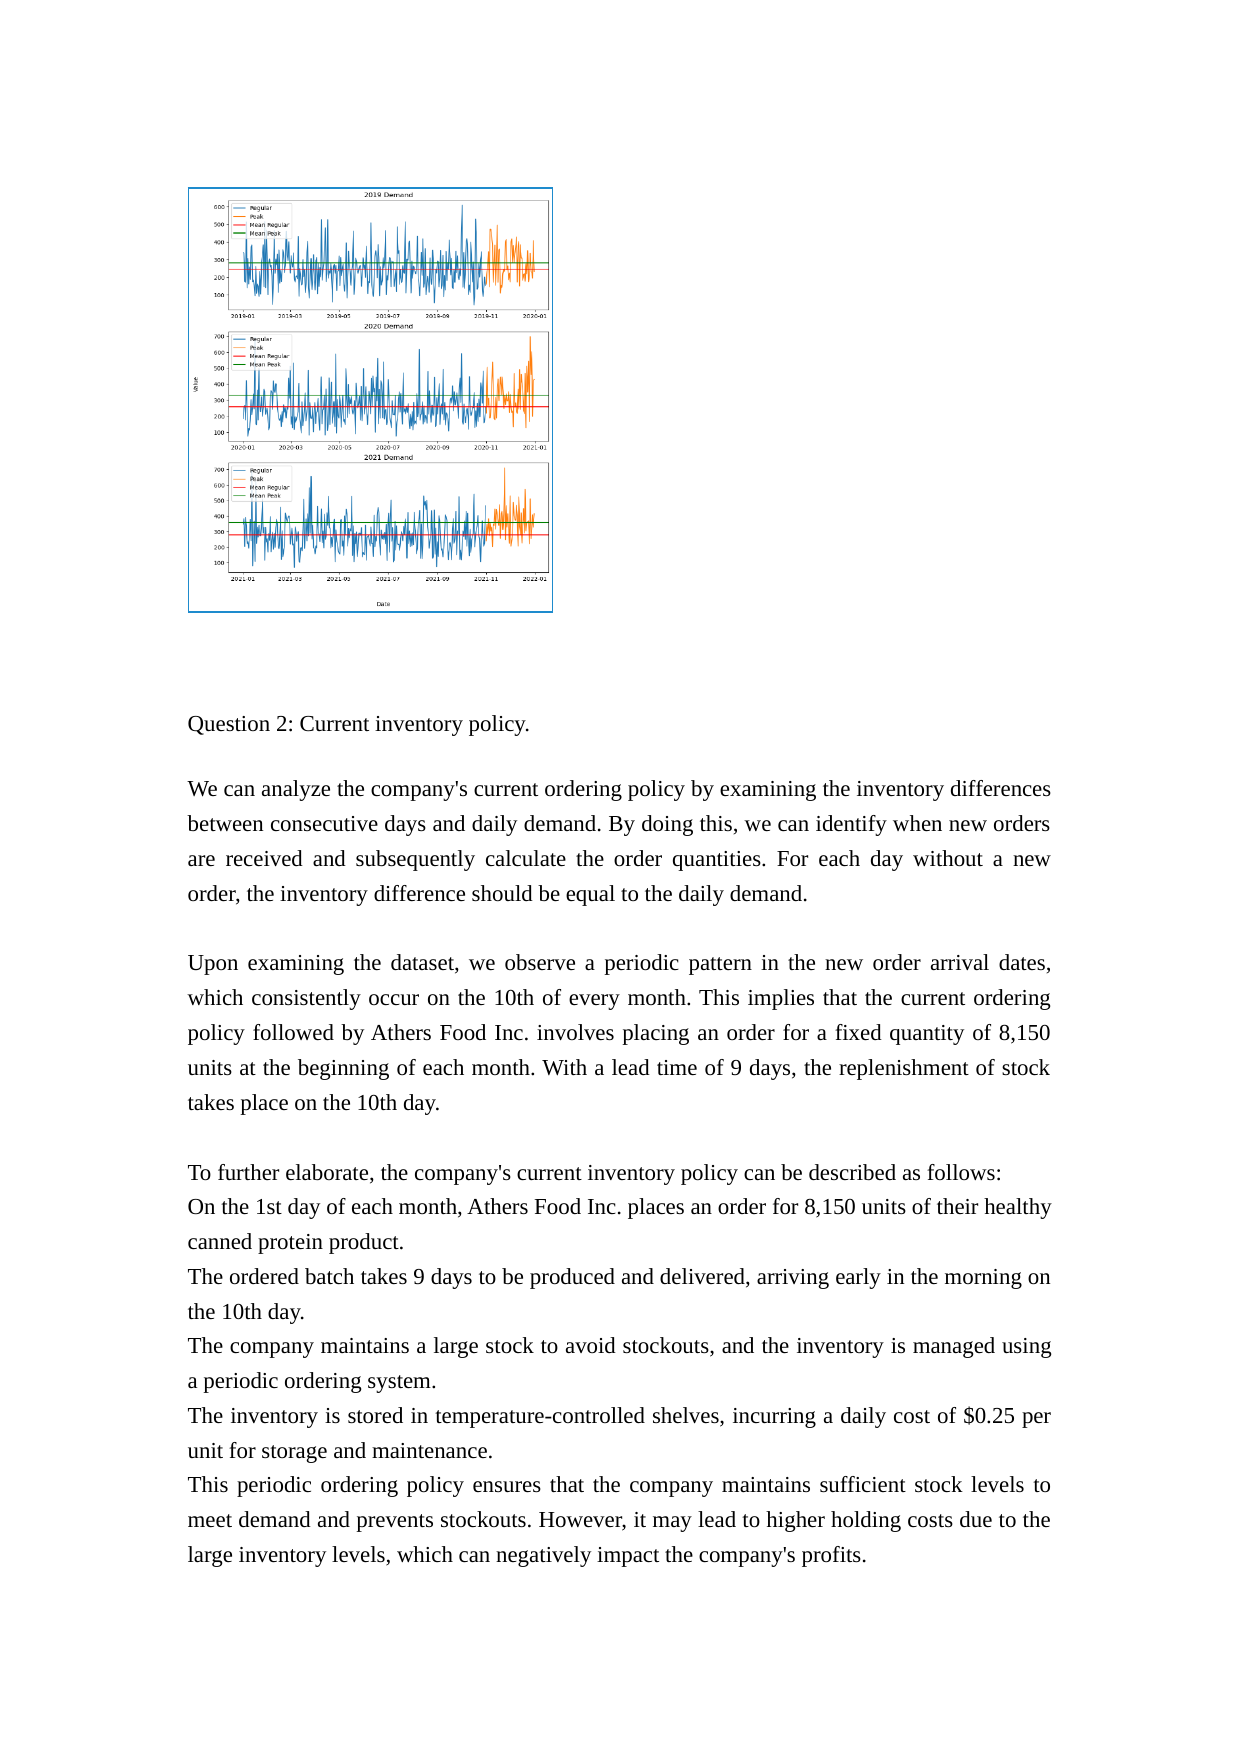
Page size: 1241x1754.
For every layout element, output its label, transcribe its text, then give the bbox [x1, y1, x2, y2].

text The inventory is stored in temperature-controlled shelves, incurring a daily cost of $0.25 per unit for storage and maintenance. [187, 1399, 1053, 1466]
text Question 2: Current inventory policy. [187, 707, 1053, 740]
text On the 1st day of each month, Athers Food Inc. places an order for 8,150 units of their healthy canned protein product. [187, 1190, 1053, 1258]
text The company maintains a large stock to avoid stockouts, and the inventory is managed using a periodic ordering system. [187, 1329, 1053, 1397]
text The ordered batch takes 9 days to be produced and delivered, arriving early in the morning on the 10th day. [187, 1260, 1053, 1327]
text This periodic ordering policy ensures that the company maintains sufficient stock levels to meet demand and prevents stockouts. However, it may lead to higher holding costs due to the large inventory levels, which can negatively impact the company's profits. [187, 1468, 1053, 1571]
text We can analyze the company's current ordering policy by examining the inventory differences between consecutive days and daily demand. By doing this, we can identify when new orders are received and subsequently calculate the order quantities. For each day without a new order, the inventory difference should be equal to the daily demand. [187, 772, 1053, 910]
picture [189, 189, 552, 611]
text To further elaborate, the company's current inventory policy can be described as follows: [187, 1156, 1053, 1188]
text Upon examining the dataset, we observe a periodic pattern in the new order arrival dates, which consistently occur on the 10th of every month. This implies that the current ordering policy followed by Athers Food Inc. involves placing an order for a fixed quantity of 8,150 units at the beginning of each month. With a lead time of 9 days, the replenishment of stock takes place on the 10th day. [187, 946, 1053, 1119]
